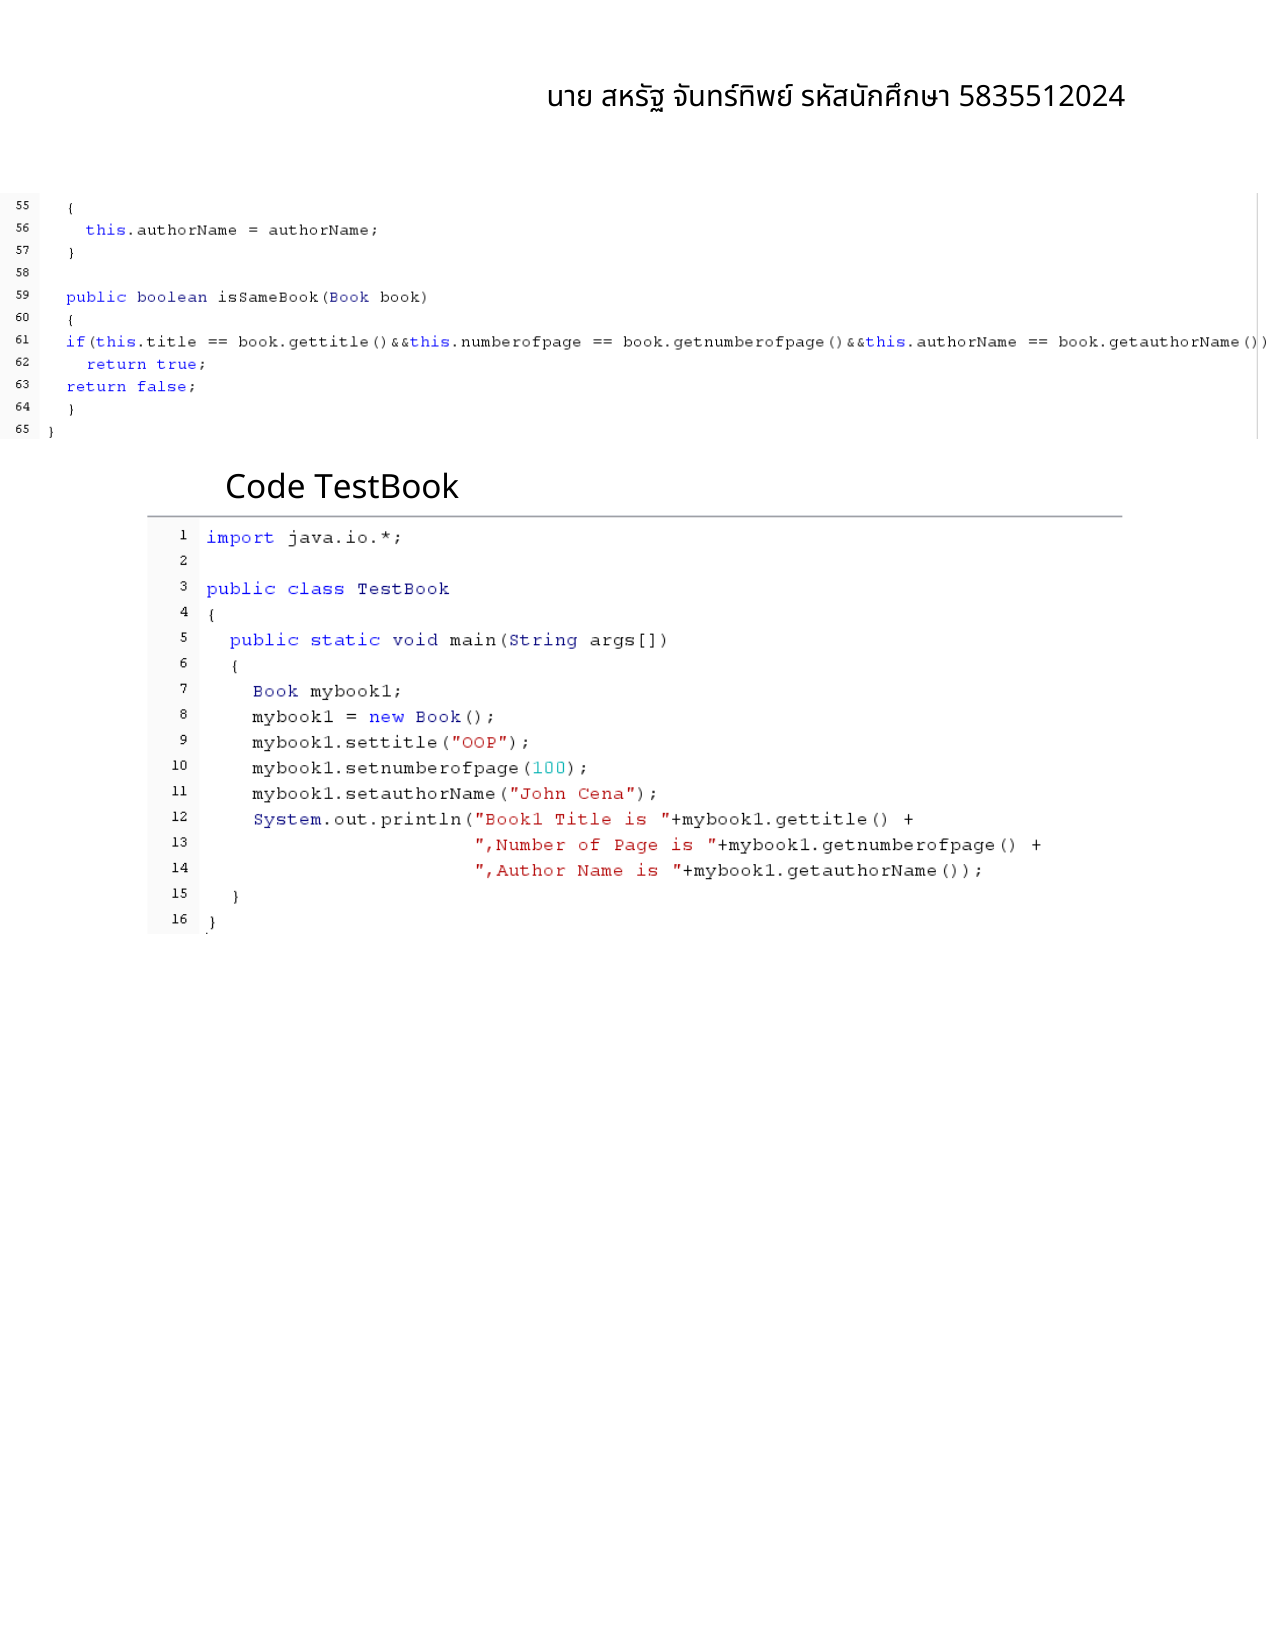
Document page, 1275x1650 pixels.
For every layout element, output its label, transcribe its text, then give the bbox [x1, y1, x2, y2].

picture [147, 515, 1123, 934]
list Code TestBook [225, 463, 1125, 508]
picture [0, 193, 1274, 439]
